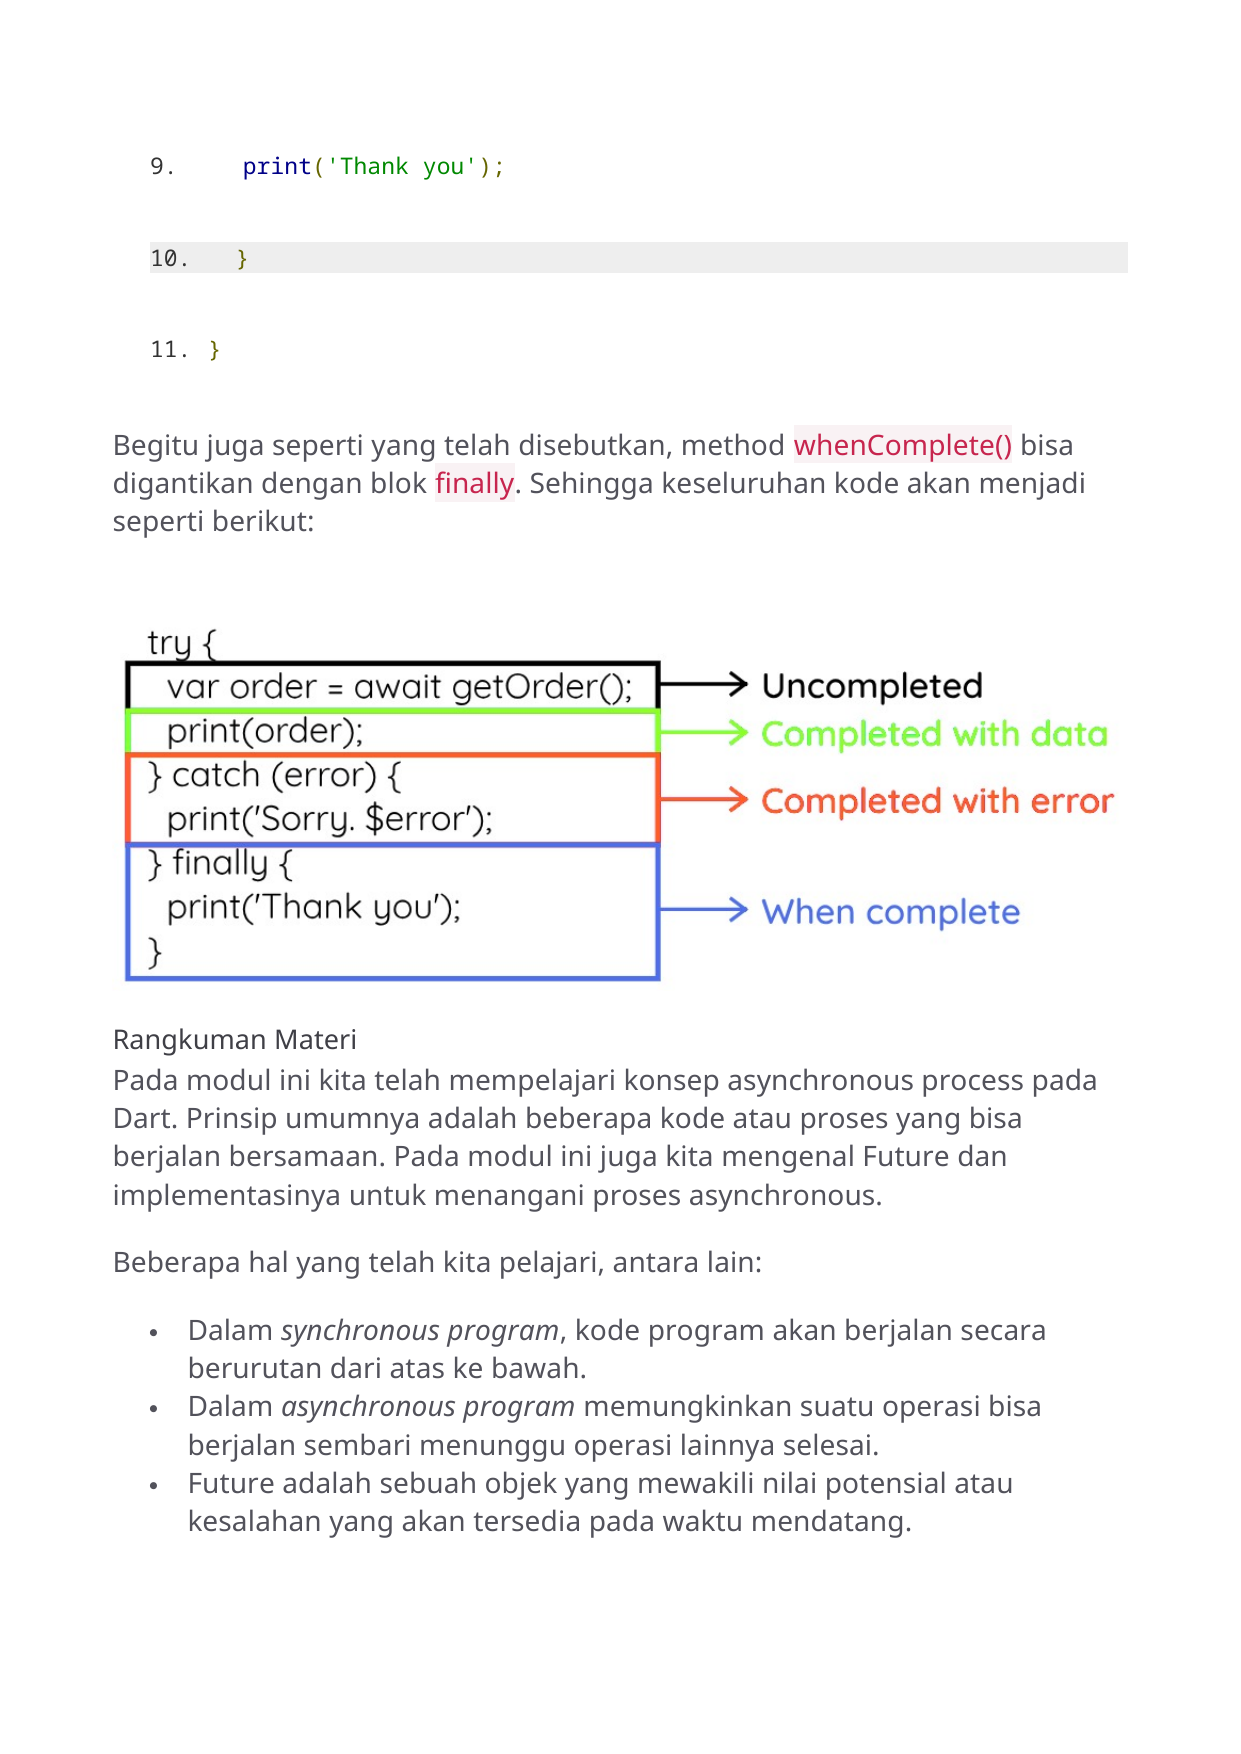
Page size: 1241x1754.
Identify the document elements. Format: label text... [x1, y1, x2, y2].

list Dalam synchronous program, kode program akan berjalan secara berurutan dari atas ke bawah. [150, 1310, 1128, 1387]
list Future adalah sebuah objek yang mewakili nilai potensial atau kesalahan yang akan tersedia pada waktu mendatang. [150, 1463, 1128, 1540]
subtitle Rangkuman Materi [112, 1020, 1128, 1057]
text Beberapa hal yang telah kita pelajari, antara lain: [112, 1242, 1128, 1281]
list } [150, 333, 1128, 364]
list } [150, 242, 1128, 273]
list Dalam asynchronous program memungkinkan suatu operasi bisa berjalan sembari menunggu operasi lainnya selesai. [150, 1387, 1128, 1463]
list print('Thank you'); [150, 150, 1128, 181]
text Pada modul ini kita telah mempelajari konsep asynchronous process pada Dart. Prinsip umumnya adalah beberapa kode atau proses yang bisa berjalan bersamaan. Pada modul ini juga kita mengenal Future dan implementasinya untuk menangani proses asynchronous. [112, 1060, 1128, 1213]
picture [112, 619, 1129, 991]
text Begitu juga seperti yang telah disebutkan, method whenComplete() bisa digantikan dengan blok finally. Sehingga keseluruhan kode akan menjadi seperti berikut: [112, 425, 1128, 540]
